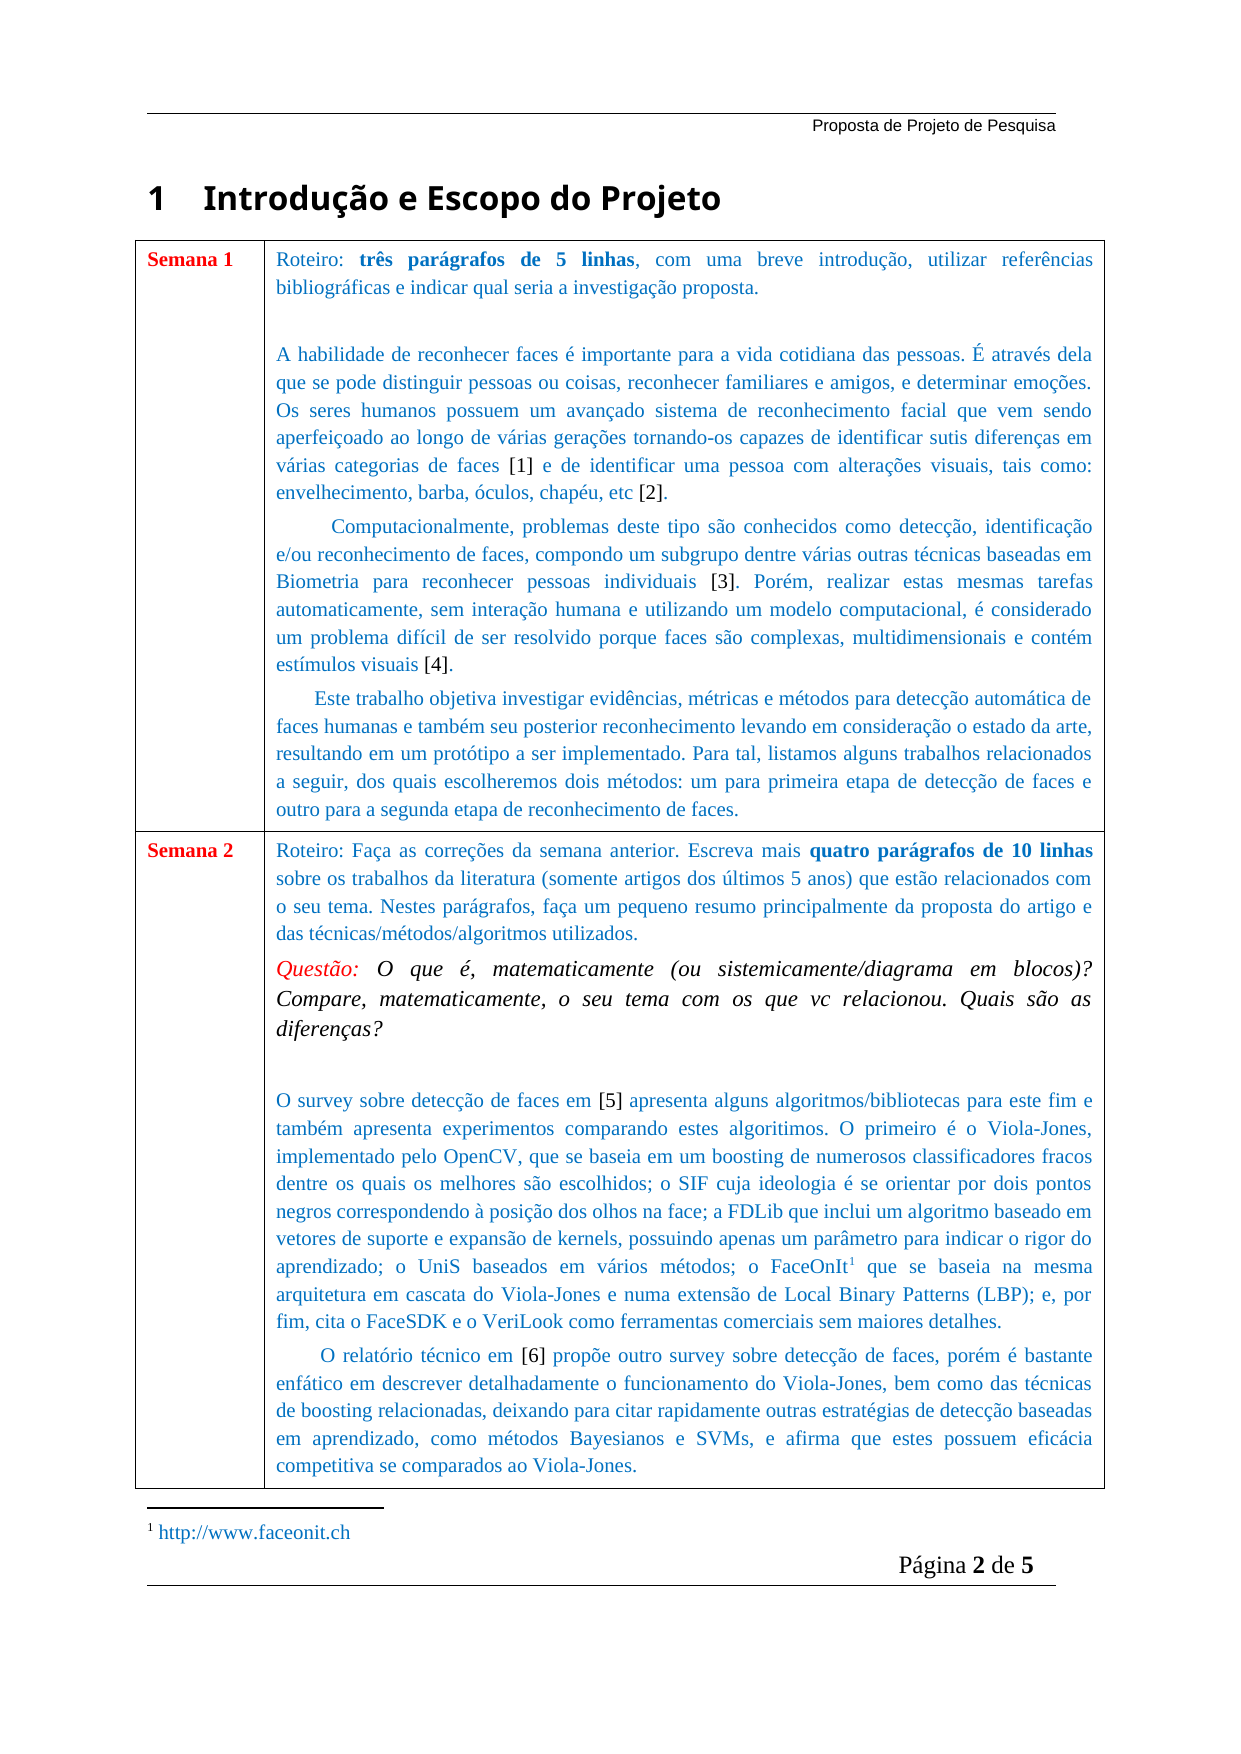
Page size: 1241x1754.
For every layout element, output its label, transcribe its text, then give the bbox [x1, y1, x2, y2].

table_header Semana 1 [136, 241, 264, 831]
subtitle Introdução e Escopo do Projeto [147, 175, 1093, 220]
table_header Roteiro: três parágrafos de 5 linhas, com uma breve introdução, utilizar referências bibliográficas e indicar qual seria a investigação proposta. A habilidade de reconhecer faces é importante para a vida cotidiana das pessoas. É através dela que se pode distinguir pessoas ou coisas, reconhecer familiares e amigos, e determinar emoções. Os seres humanos possuem um avançado sistema de reconhecimento facial que vem sendo aperfeiçoado ao longo de várias gerações tornando-os capazes de identificar sutis diferenças em várias categorias de faces e de identificar uma pessoa com alterações visuais, tais como: envelhecimento, barba, óculos, chapéu, etc . Computacionalmente, problemas deste tipo são conhecidos como detecção, identificação e/ou reconhecimento de faces, compondo um subgrupo dentre várias outras técnicas baseadas em Biometria para reconhecer pessoas individuais . Porém, realizar estas mesmas tarefas automaticamente, sem interação humana e utilizando um modelo computacional, é considerado um problema difícil de ser resolvido porque faces são complexas, multidimensionais e contém estímulos visuais . Este trabalho objetiva investigar evidências, métricas e métodos para detecção automática de faces humanas e também seu posterior reconhecimento levando em consideração o estado da arte, resultando em um protótipo a ser implementado. Para tal, listamos alguns trabalhos relacionados a seguir, dos quais escolheremos dois métodos: um para primeira etapa de detecção de faces e outro para a segunda etapa de reconhecimento de faces. [265, 241, 1104, 831]
table_cell Semana 2 [136, 832, 264, 1488]
